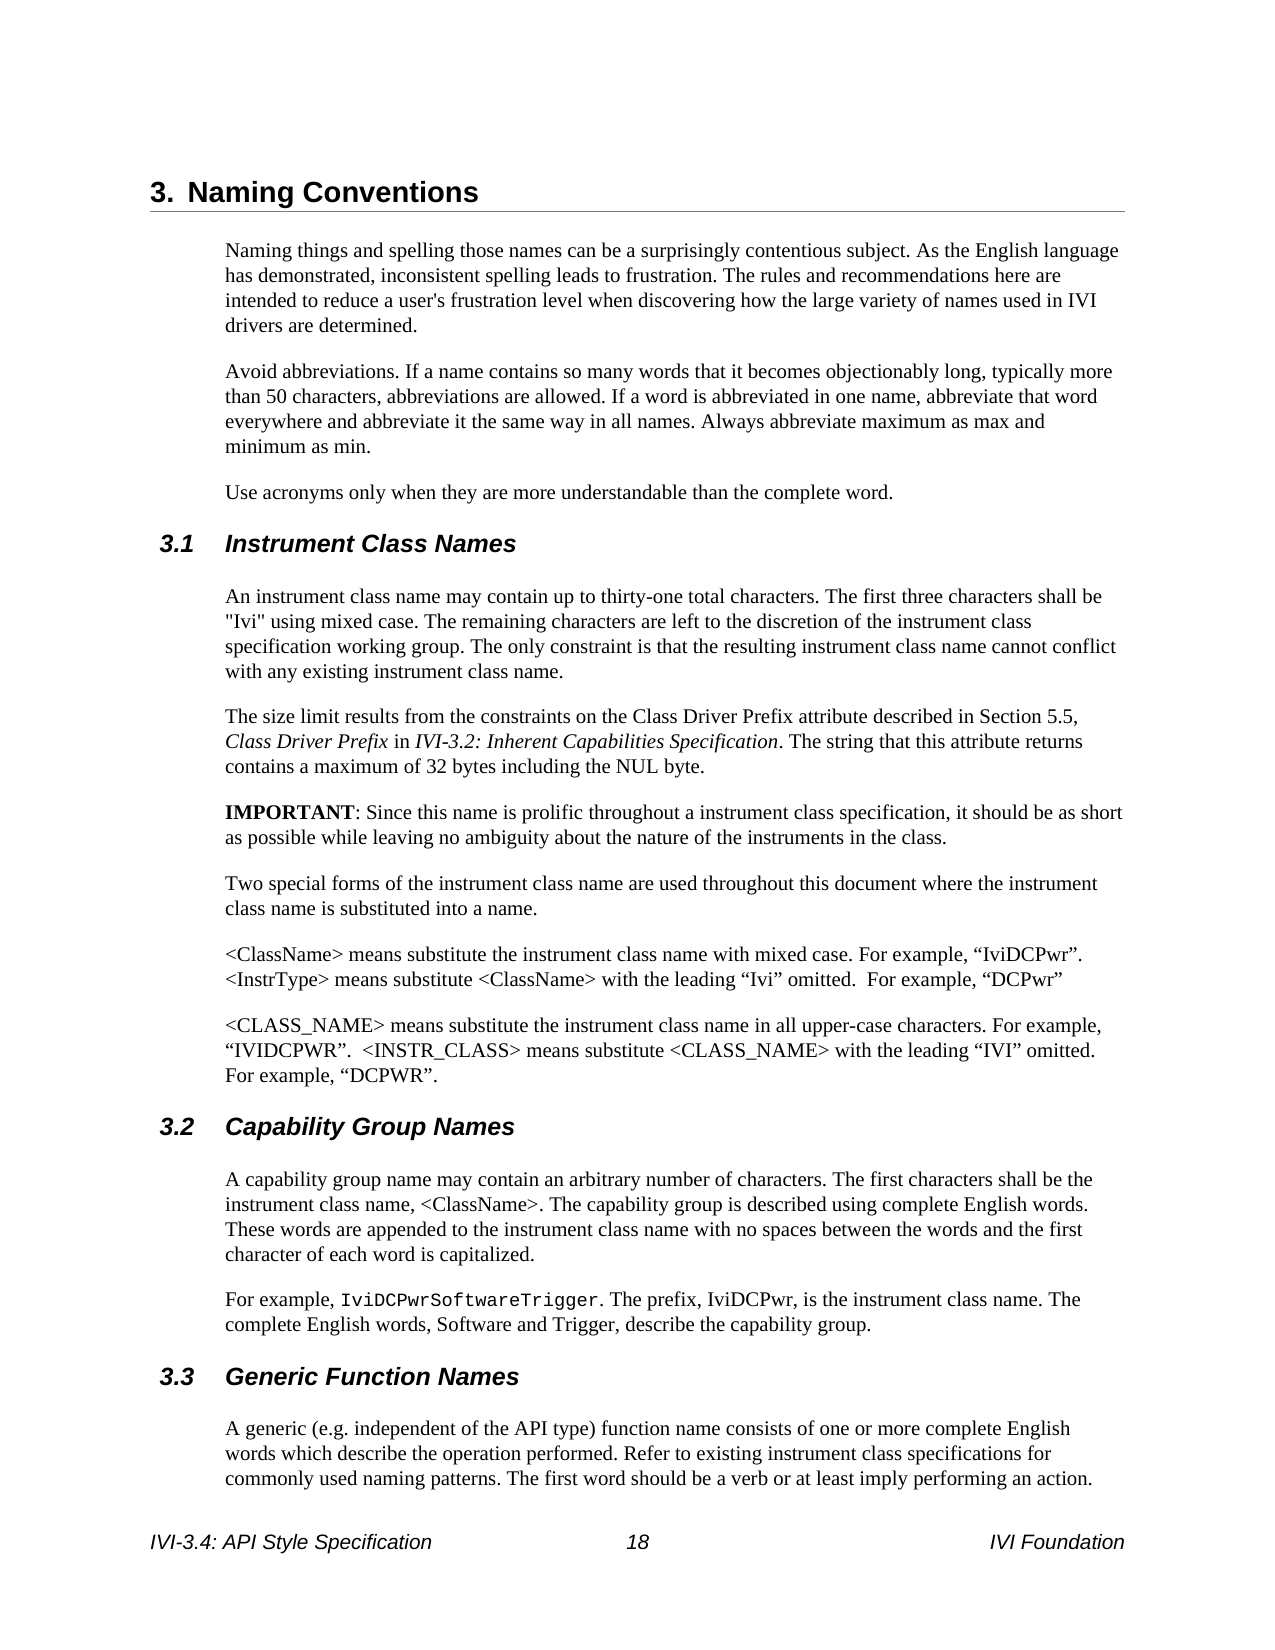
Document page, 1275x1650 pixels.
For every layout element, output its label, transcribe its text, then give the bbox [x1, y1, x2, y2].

text For example, IviDCPwrSoftwareTrigger. The prefix, IviDCPwr, is the instrument class name. The complete English words, Software and Trigger, describe the capability group. [225, 1287, 1125, 1337]
text A generic (e.g. independent of the API type) function name consists of one or more complete English words which describe the operation performed. Refer to existing instrument class specifications for commonly used naming patterns. The first word should be a verb or at least imply performing an action. [225, 1416, 1125, 1491]
subtitle Capability Group Names [159, 1112, 1125, 1141]
text <ClassName> means substitute the instrument class name with mixed case. For example, “IviDCPwr”. <InstrType> means substitute <ClassName> with the leading “Ivi” omitted. For example, “DCPwr” [225, 941, 1125, 991]
text Two special forms of the instrument class name are used throughout this document where the instrument class name is substituted into a name. [225, 871, 1125, 921]
text <CLASS_NAME> means substitute the instrument class name in all upper-case characters. For example, “IVIDCPWR”. <INSTR_CLASS> means substitute <CLASS_NAME> with the leading “IVI” omitted. For example, “DCPWR”. [225, 1012, 1125, 1087]
text The size limit results from the constraints on the Class Driver Prefix attribute described in Section 5.5, Class Driver Prefix in IVI-3.2: Inherent Capabilities Specification. The string that this attribute returns contains a maximum of 32 bytes including the NUL byte. [225, 704, 1125, 779]
text IMPORTANT: Since this name is prolific throughout a instrument class specification, it should be as short as possible while leaving no ambiguity about the nature of the instruments in the class. [225, 800, 1125, 850]
text An instrument class name may contain up to thirty-one total characters. The first three characters shall be "Ivi" using mixed case. The remaining characters are left to the discretion of the instrument class specification working group. The only constraint is that the resulting instrument class name cannot conflict with any existing instrument class name. [225, 583, 1125, 683]
subtitle Generic Function Names [159, 1362, 1125, 1391]
text Avoid abbreviations. If a name contains so many words that it becomes objectionably long, typically more than 50 characters, abbreviations are allowed. If a word is abbreviated in one name, abbreviate that word everywhere and abbreviate it the same way in all names. Always abbreviate maximum as max and minimum as min. [225, 358, 1125, 458]
text A capability group name may contain an arbitrary number of characters. The first characters shall be the instrument class name, <ClassName>. The capability group is described using complete English words. These words are appended to the instrument class name with no spaces between the words and the first character of each word is capitalized. [225, 1166, 1125, 1266]
subtitle Instrument Class Names [159, 529, 1125, 558]
subtitle Naming Conventions [150, 175, 1125, 211]
text Use acronyms only when they are more understandable than the complete word. [225, 479, 1125, 504]
text Naming things and spelling those names can be a surprisingly contentious subject. As the English language has demonstrated, inconsistent spelling leads to frustration. The rules and recommendations here are intended to reduce a user's frustration level when discovering how the large variety of names used in IVI drivers are determined. [225, 237, 1125, 337]
